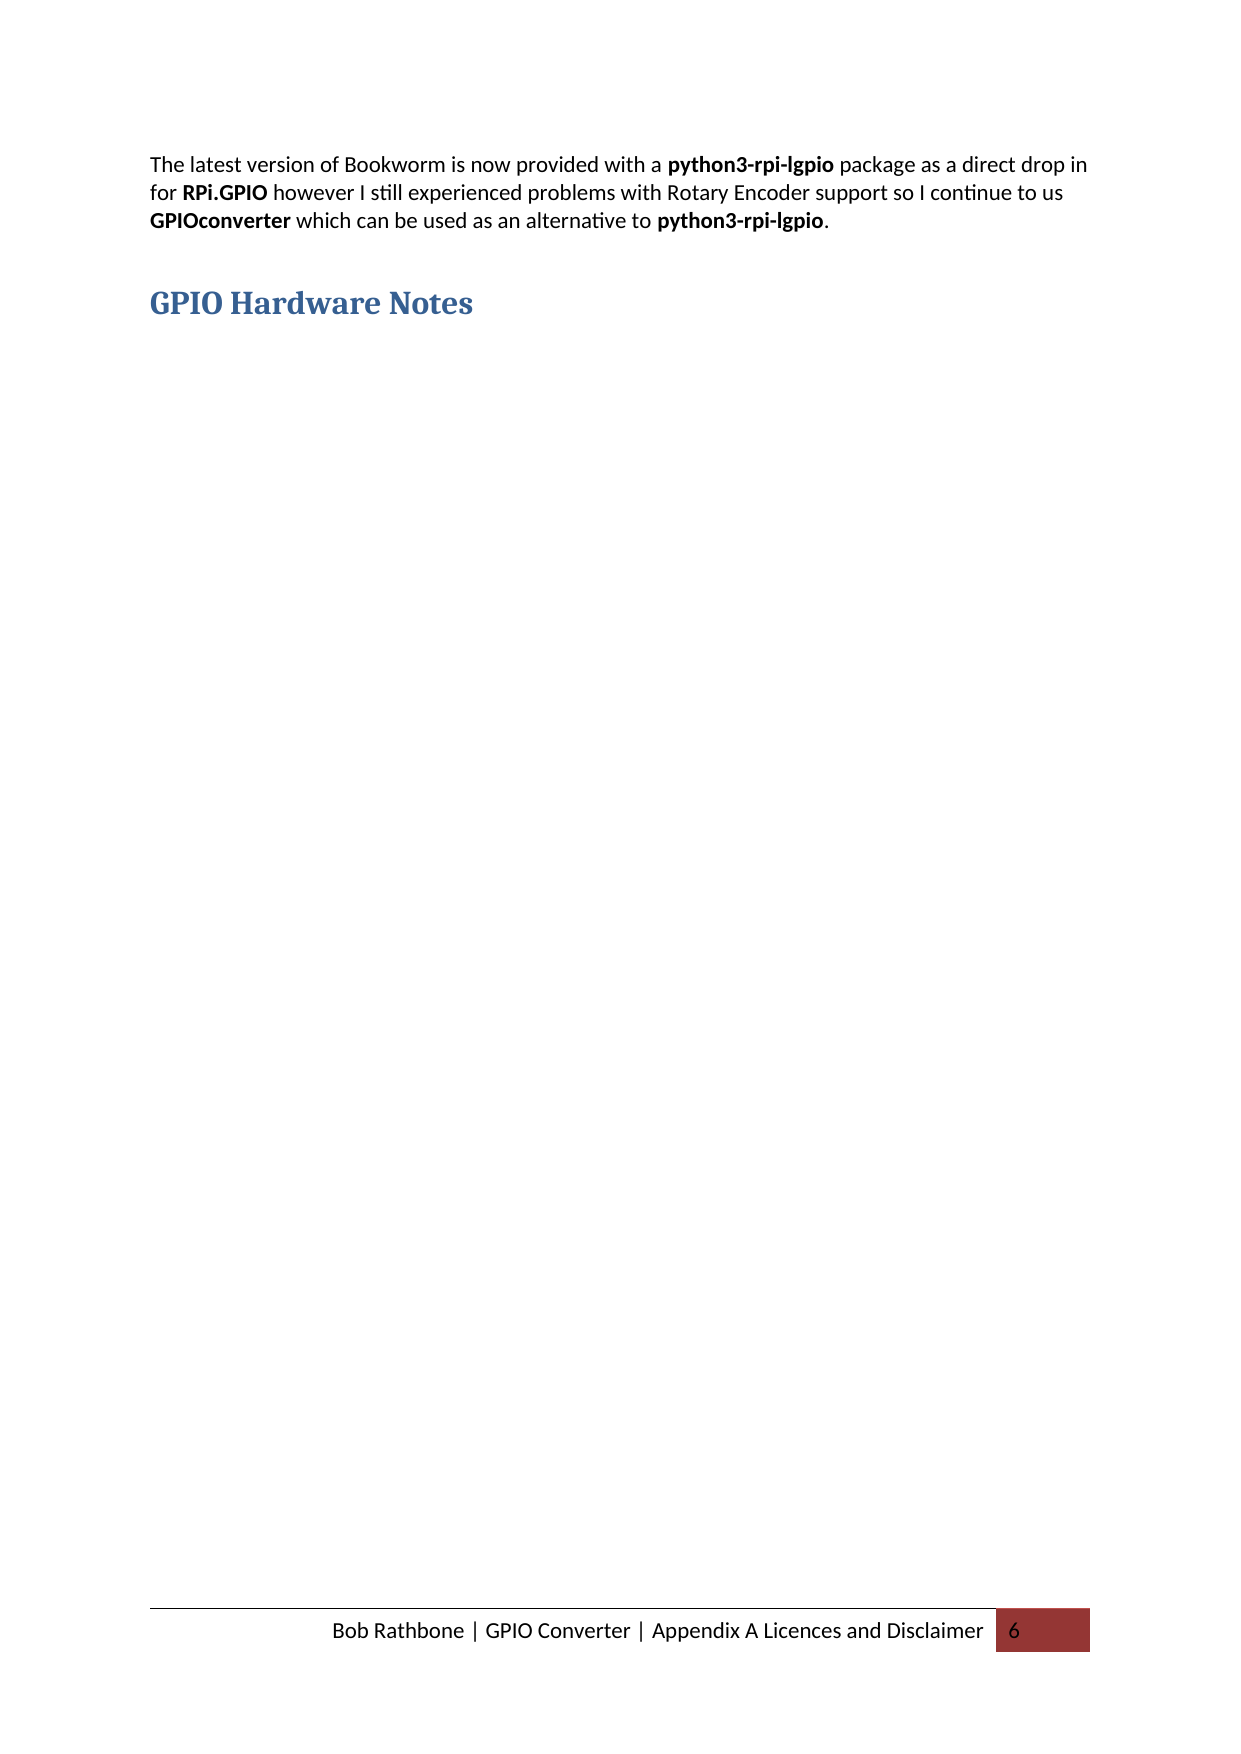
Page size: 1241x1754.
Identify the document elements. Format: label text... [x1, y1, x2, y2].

subtitle GPIO Hardware Notes [150, 284, 1090, 322]
text The latest version of Bookworm is now provided with a python3-rpi-lgpio package as a direct drop in for RPi.GPIO however I still experienced problems with Rotary Encoder support so I continue to us GPIOconverter which can be used as an alternative to python3-rpi-lgpio. [150, 150, 1090, 234]
